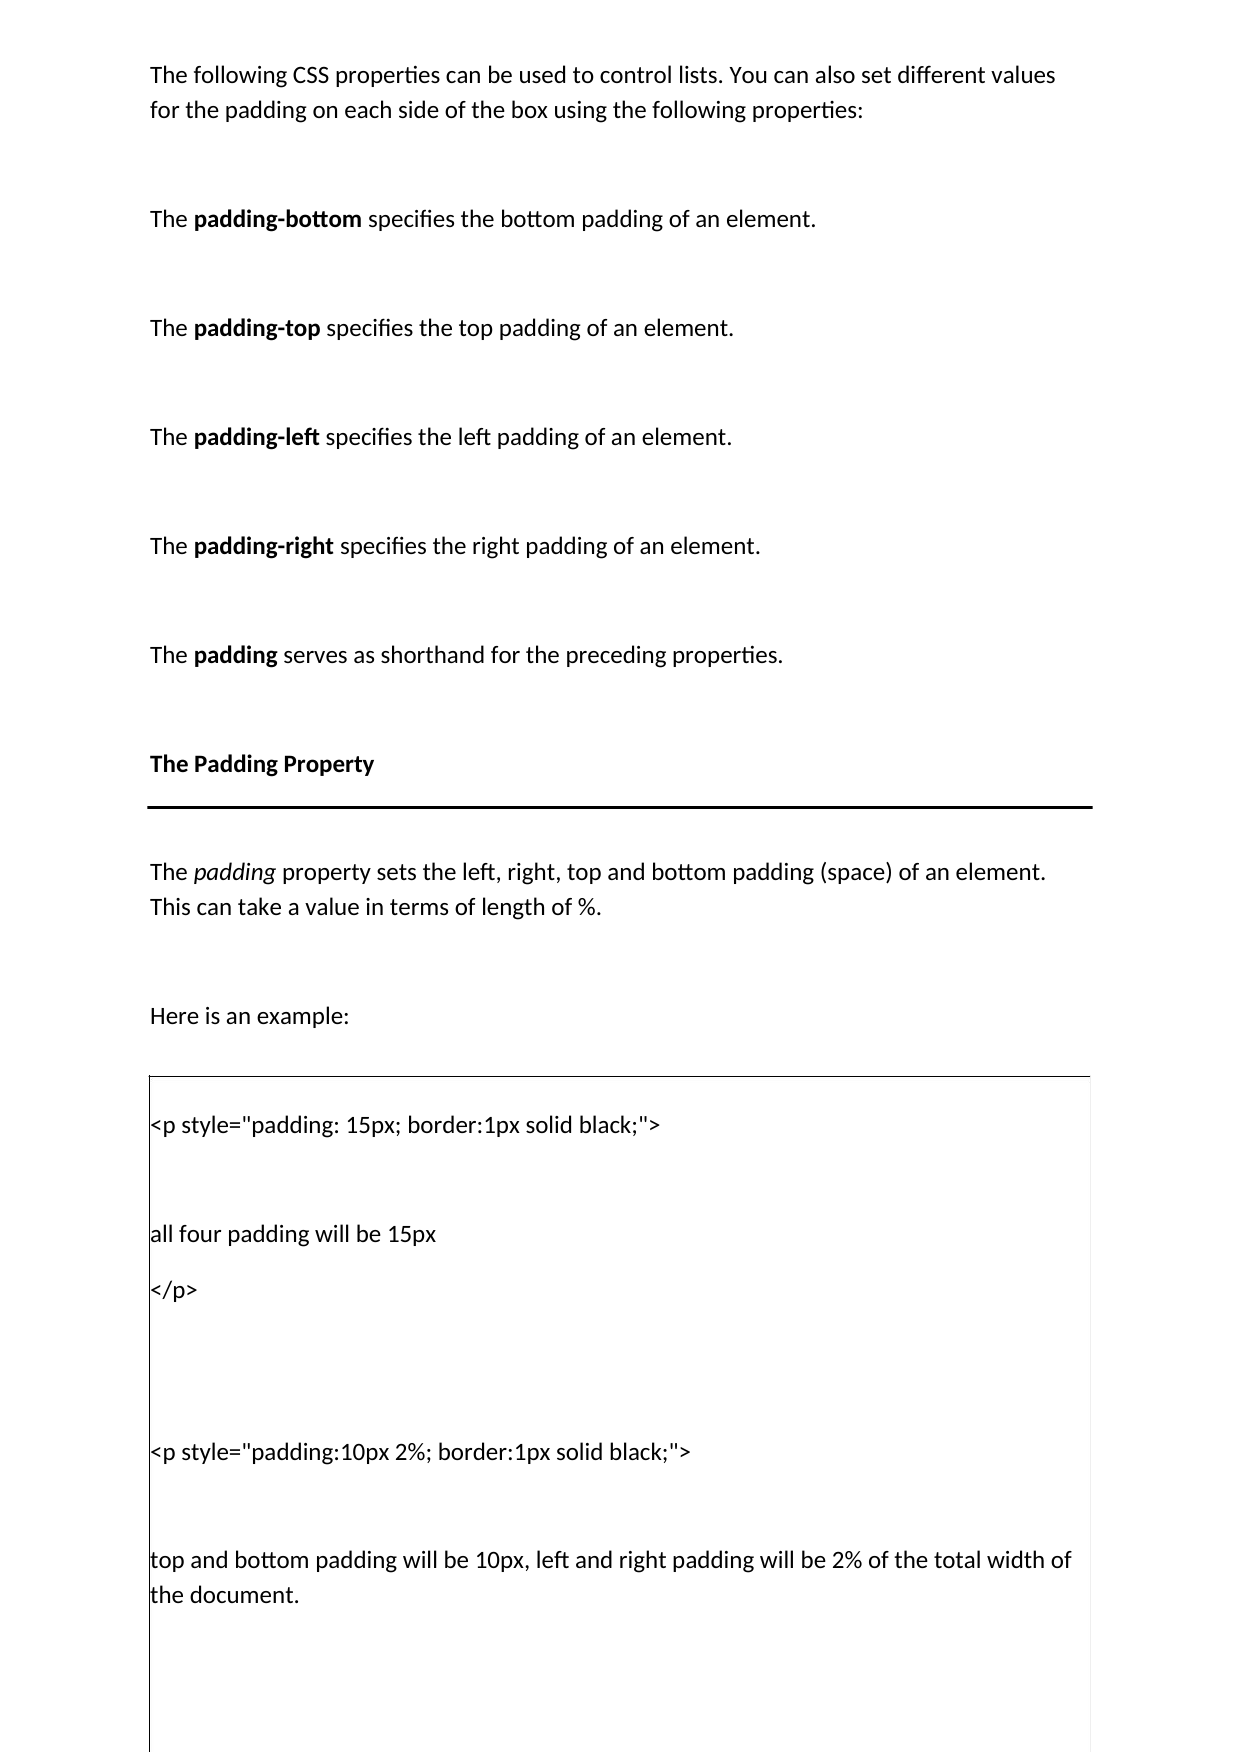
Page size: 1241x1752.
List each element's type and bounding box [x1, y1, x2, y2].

picture [148, 1075, 1091, 1752]
